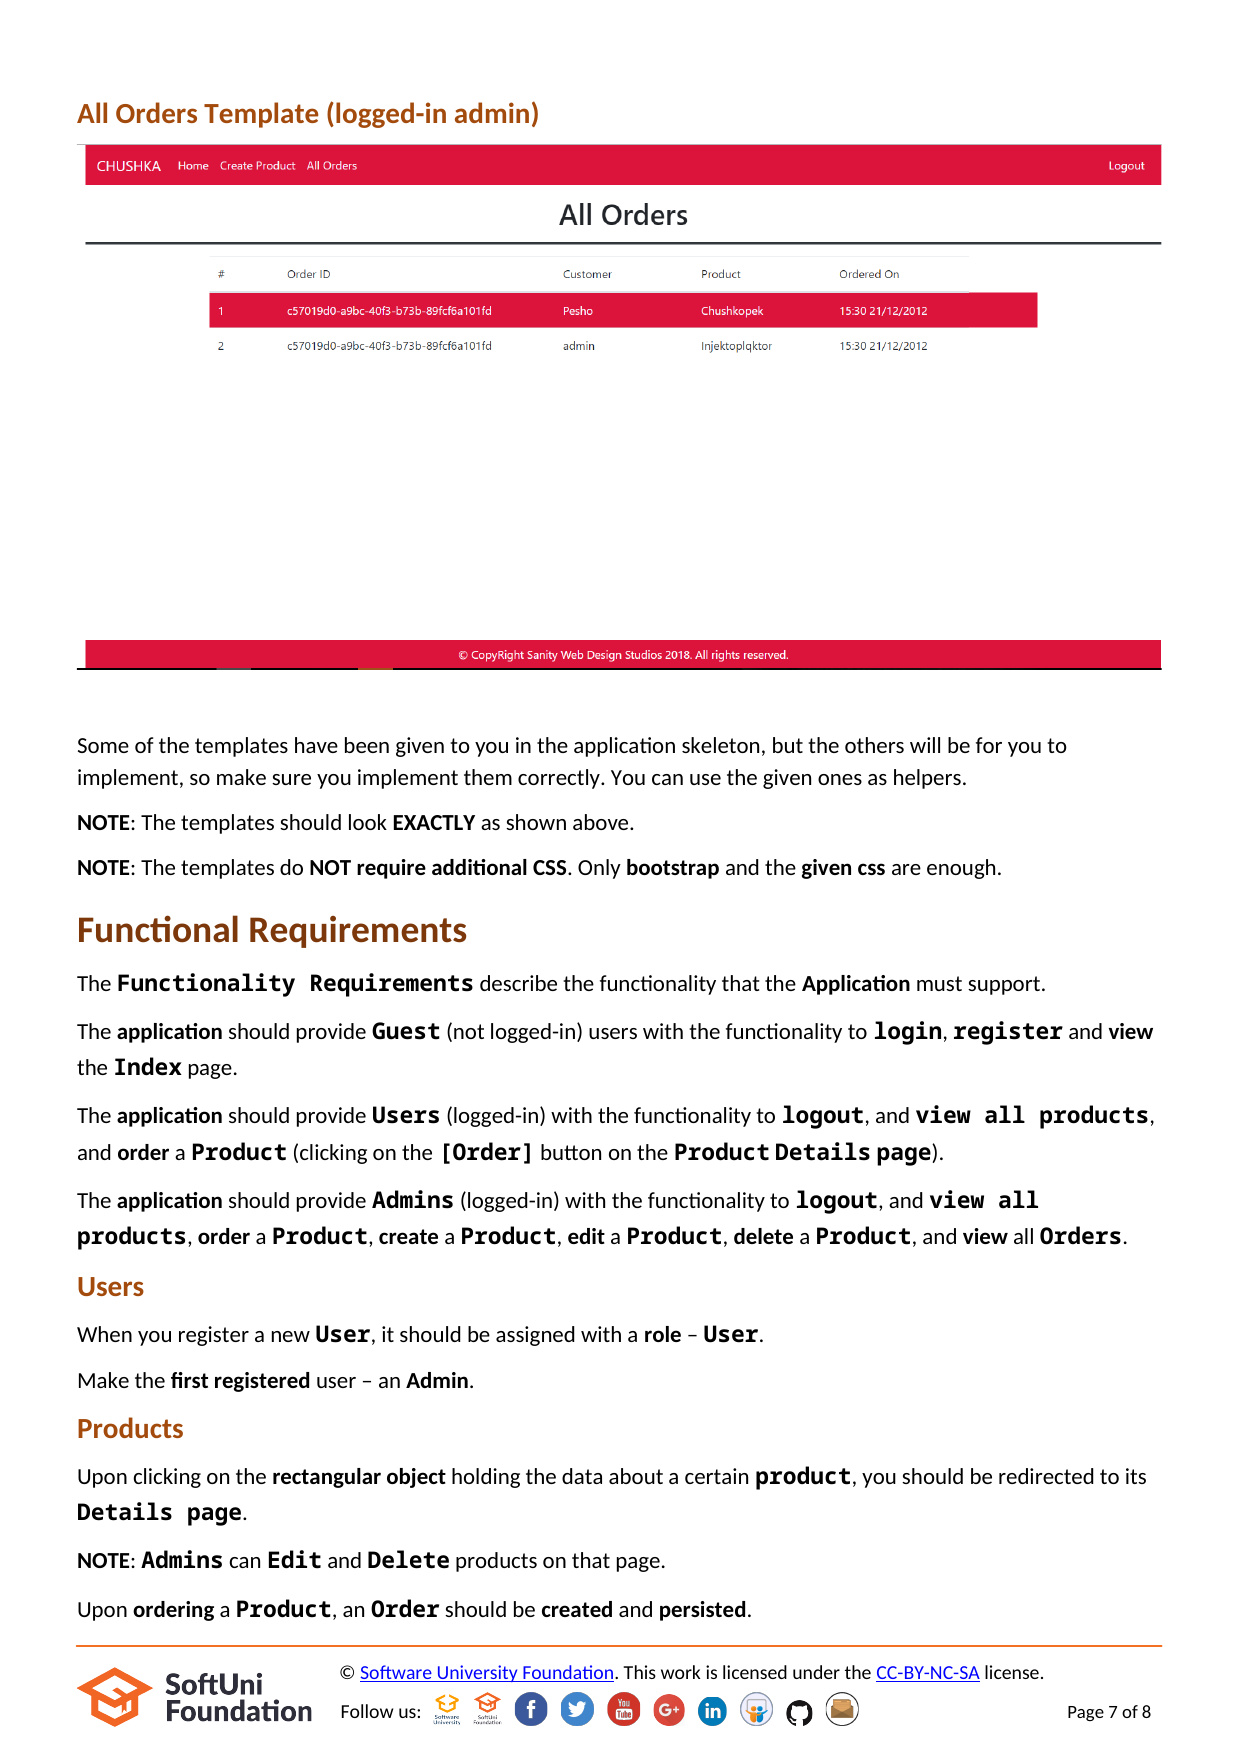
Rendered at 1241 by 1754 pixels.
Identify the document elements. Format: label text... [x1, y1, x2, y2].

picture [698, 1697, 704, 1705]
text Upon clicking on the rectangular object holding the data about a certain product, you should be redirected to its Details page. [77, 1460, 1163, 1527]
text When you register a new User, it should be assigned with a role – User. [77, 1317, 1163, 1349]
text NOTE: The templates do NOT require additional CSS. Only bootstrap and the given css are enough. [77, 853, 1163, 881]
text NOTE: The templates should look EXACTLY as shown above. [77, 808, 1163, 836]
picture [561, 1692, 594, 1726]
picture [433, 1694, 461, 1726]
text The Functionality Requirements describe the functionality that the Application must support. [77, 967, 1163, 998]
picture [740, 1692, 773, 1726]
picture [76, 144, 1162, 670]
text The application should provide Users (logged-in) with the functionality to logout, and view all products, and order a Product (clicking on the [Order] button on the Product Details page). [77, 1099, 1163, 1167]
text The application should provide Guest (not logged-in) users with the functionality to login, register and view the Index page. [77, 1015, 1163, 1082]
picture [719, 1717, 727, 1726]
text Upon ordering a Product, an Order should be created and persisted. [77, 1593, 1163, 1624]
subtitle Products [77, 1411, 1163, 1446]
picture [76, 1667, 312, 1727]
picture [653, 1694, 685, 1726]
picture [698, 1717, 706, 1726]
subtitle All Orders Template (logged-in admin) [77, 95, 1163, 131]
picture [721, 1697, 727, 1705]
picture [711, 1708, 720, 1717]
picture [514, 1692, 548, 1726]
text Some of the templates have been given to you in the application skeleton, but the others will be for you to implement, so make sure you implement them correctly. You can use the given ones as helpers. [77, 731, 1163, 791]
text Make the first registered user – an Admin. [77, 1366, 1163, 1394]
text NOTE: Admins can Edit and Delete products on that page. [77, 1544, 1163, 1576]
subtitle Users [77, 1268, 1163, 1304]
picture [786, 1700, 813, 1726]
picture [473, 1692, 502, 1726]
subtitle Functional Requirements [77, 906, 1163, 951]
picture [607, 1692, 640, 1726]
picture [825, 1692, 859, 1726]
text The application should provide Admins (logged-in) with the functionality to logout, and view all products, order a Product, create a Product, edit a Product, delete a Product, and view all Orders. [77, 1184, 1163, 1251]
